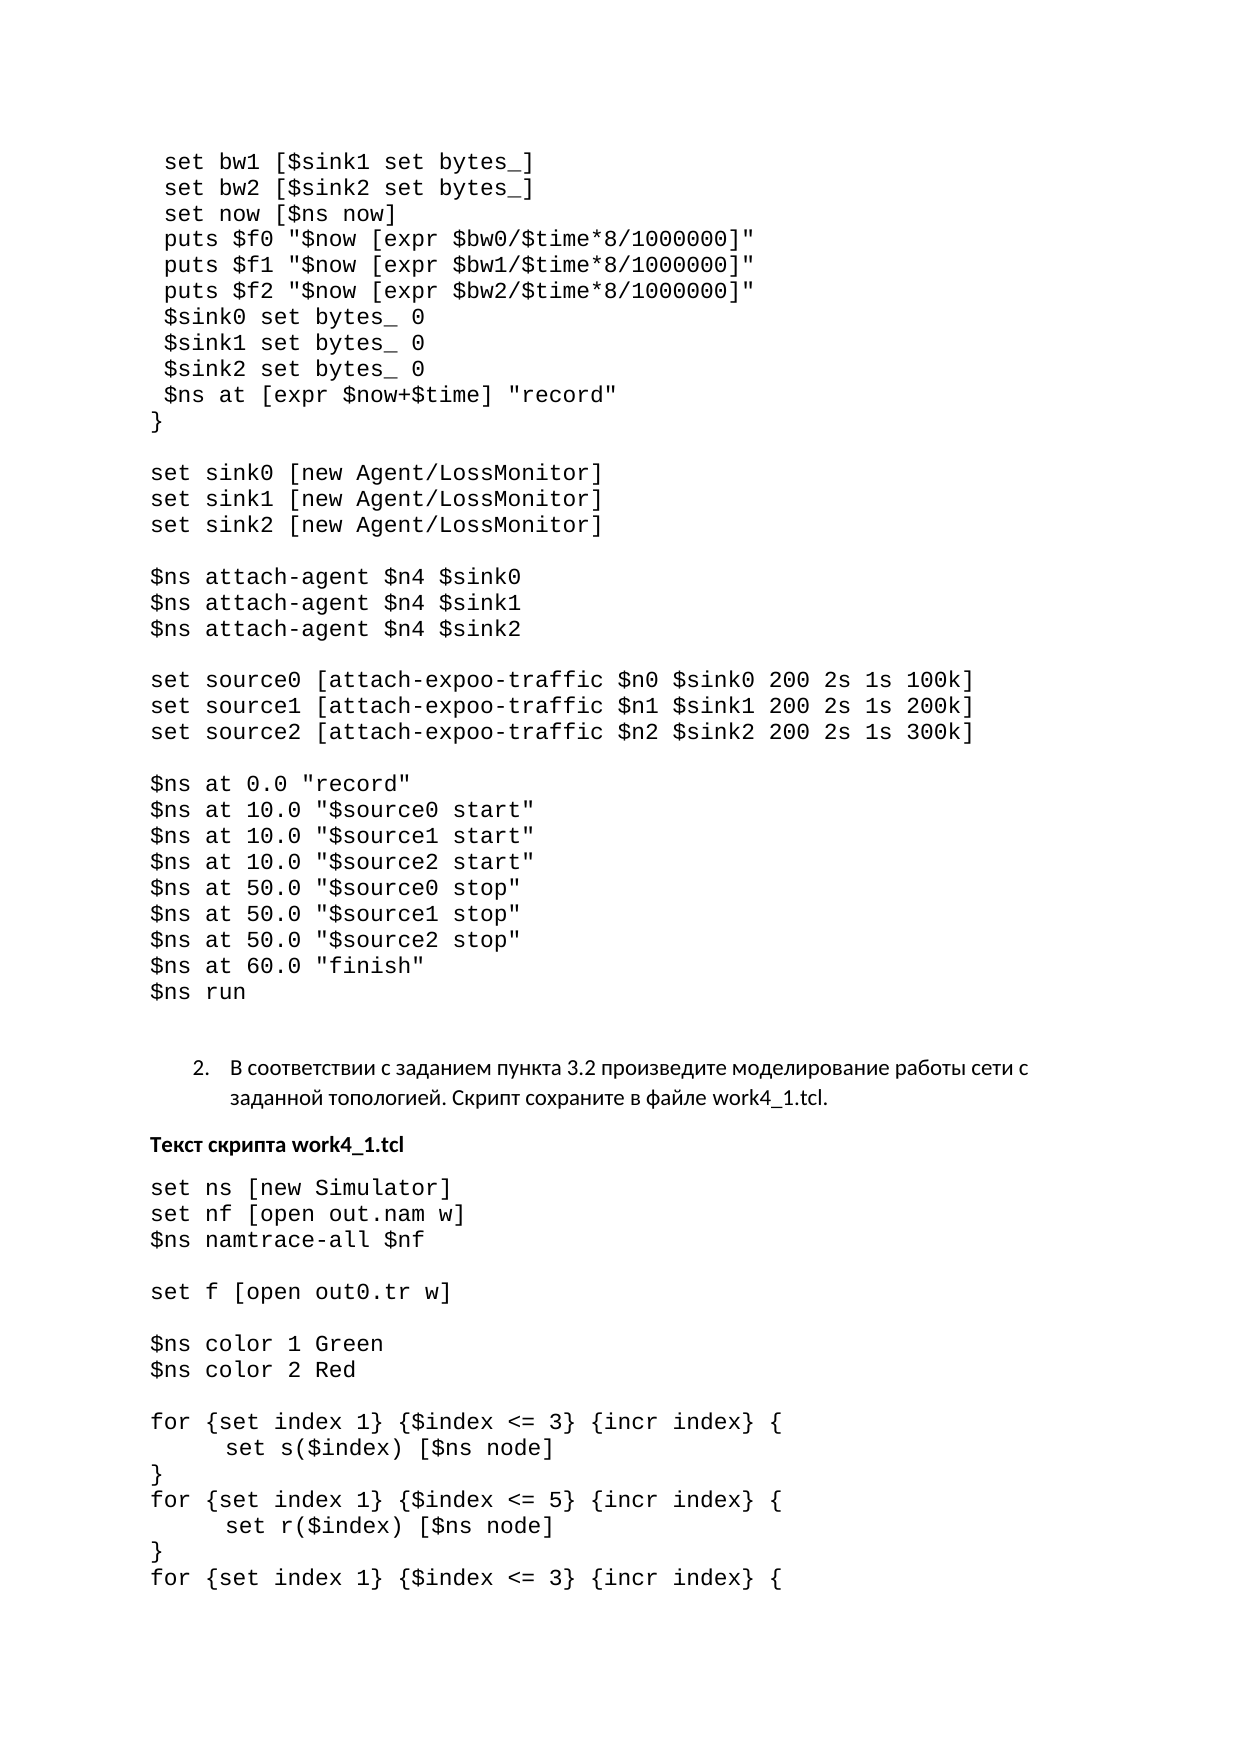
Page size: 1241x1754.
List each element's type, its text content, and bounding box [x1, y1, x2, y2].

text $ns at [expr $now+$time] "record" [150, 383, 1090, 409]
text set sink0 [new Agent/LossMonitor] [150, 461, 1090, 487]
text $ns at 50.0 "$source0 stop" [150, 876, 1090, 902]
text set bw2 [$sink2 set bytes_] [150, 176, 1090, 202]
text for {set index 1} {$index <= 5} {incr index} { [150, 1488, 1090, 1514]
text $ns at 60.0 "finish" [150, 954, 1090, 980]
text $ns run [150, 980, 1090, 1006]
text $ns attach-agent $n4 $sink0 [150, 565, 1090, 591]
text $ns attach-agent $n4 $sink1 [150, 591, 1090, 617]
text $ns at 0.0 "record" [150, 772, 1090, 798]
text Текст скрипта work4_1.tcl [150, 1130, 1090, 1158]
text set f [open out0.tr w] [150, 1281, 1090, 1306]
text set sink2 [new Agent/LossMonitor] [150, 513, 1090, 539]
text $ns color 1 Green [150, 1332, 1090, 1358]
text $ns namtrace-all $nf [150, 1229, 1090, 1254]
text $ns at 10.0 "$source2 start" [150, 850, 1090, 876]
text $sink0 set bytes_ 0 [150, 306, 1090, 332]
text $ns attach-agent $n4 $sink2 [150, 617, 1090, 643]
text $ns at 10.0 "$source1 start" [150, 824, 1090, 850]
text for {set index 1} {$index <= 3} {incr index} { [150, 1566, 1090, 1592]
text set s($index) [$ns node] [150, 1436, 1090, 1462]
text set now [$ns now] [150, 202, 1090, 228]
text puts $f0 "$now [expr $bw0/$time*8/1000000]" [150, 228, 1090, 254]
text $sink2 set bytes_ 0 [150, 357, 1090, 383]
text set nf [open out.nam w] [150, 1203, 1090, 1229]
text $ns at 50.0 "$source2 stop" [150, 928, 1090, 954]
text set bw1 [$sink1 set bytes_] [150, 150, 1090, 176]
text for {set index 1} {$index <= 3} {incr index} { [150, 1410, 1090, 1436]
text set source1 [attach-expoo-traffic $n1 $sink1 200 2s 1s 200k] [150, 695, 1090, 721]
text $sink1 set bytes_ 0 [150, 332, 1090, 357]
text $ns at 50.0 "$source1 stop" [150, 902, 1090, 928]
text } [150, 1462, 1090, 1488]
text set sink1 [new Agent/LossMonitor] [150, 487, 1090, 513]
text set ns [new Simulator] [150, 1177, 1090, 1203]
text set source0 [attach-expoo-traffic $n0 $sink0 200 2s 1s 100k] [150, 669, 1090, 695]
text puts $f2 "$now [expr $bw2/$time*8/1000000]" [150, 280, 1090, 306]
text $ns at 10.0 "$source0 start" [150, 798, 1090, 824]
text } [150, 409, 1090, 435]
list В соответствии с заданием пункта 3.2 произведите моделирование работы сети с заданной топологией. Скрипт сохраните в файле work4_1.tcl. [192, 1053, 1090, 1111]
text $ns color 2 Red [150, 1358, 1090, 1384]
text } [150, 1540, 1090, 1566]
text set r($index) [$ns node] [150, 1514, 1090, 1540]
text set source2 [attach-expoo-traffic $n2 $sink2 200 2s 1s 300k] [150, 721, 1090, 747]
text puts $f1 "$now [expr $bw1/$time*8/1000000]" [150, 254, 1090, 280]
